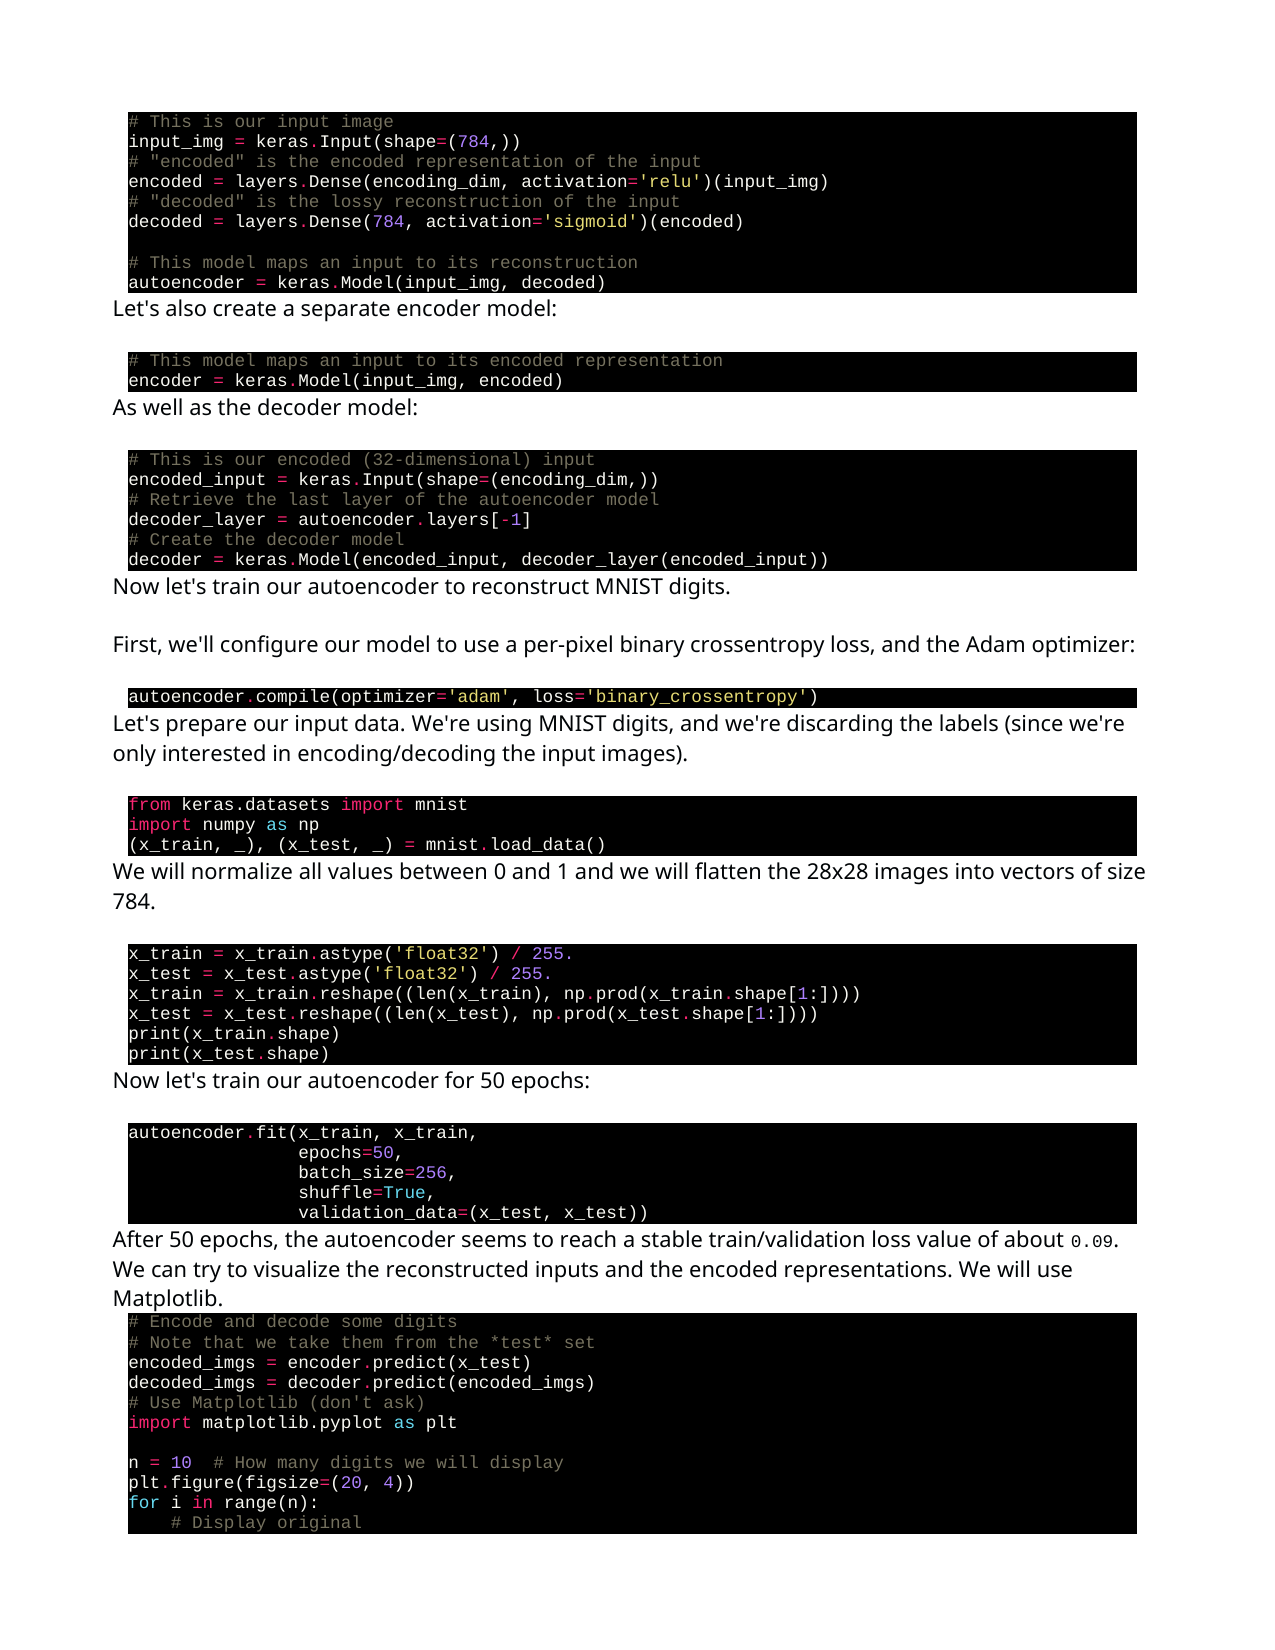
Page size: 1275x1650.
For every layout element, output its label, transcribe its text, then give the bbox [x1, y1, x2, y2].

text # Create the decoder model [128, 531, 1137, 551]
text print(x_test.shape) [128, 1045, 1137, 1065]
text Let's prepare our input data. We're using MNIST digits, and we're discarding the labels (since we're only interested in encoding/decoding the input images). [112, 708, 1153, 767]
text encoded_input = keras.Input(shape=(encoding_dim,)) [128, 470, 1137, 491]
text (x_train, _), (x_test, _) = mnist.load_data() [128, 836, 1137, 856]
text encoded = layers.Dense(encoding_dim, activation='relu')(input_img) [128, 173, 1137, 193]
text validation_data=(x_test, x_test)) [128, 1204, 1137, 1224]
text First, we'll configure our model to use a per-pixel binary crossentropy loss, and the Adam optimizer: [112, 629, 1153, 659]
text Now let's train our autoencoder for 50 epochs: [112, 1065, 1153, 1095]
text encoder = keras.Model(input_img, encoded) [128, 372, 1137, 392]
text # Display original [128, 1514, 1137, 1534]
text As well as the decoder model: [112, 392, 1153, 422]
text autoencoder.compile(optimizer='adam', loss='binary_crossentropy') [128, 688, 1137, 708]
text x_train = x_train.astype('float32') / 255. [128, 944, 1137, 964]
text # Encode and decode some digits [128, 1313, 1137, 1333]
text # "encoded" is the encoded representation of the input [128, 153, 1137, 173]
text print(x_train.shape) [128, 1025, 1137, 1045]
text Let's also create a separate encoder model: [112, 293, 1153, 323]
text n = 10 # How many digits we will display [128, 1454, 1137, 1474]
text decoded = layers.Dense(784, activation='sigmoid')(encoded) [128, 213, 1137, 233]
text shuffle=True, [128, 1183, 1137, 1204]
text # Retrieve the last layer of the autoencoder model [128, 491, 1137, 511]
text x_train = x_train.reshape((len(x_train), np.prod(x_train.shape[1:]))) [128, 984, 1137, 1004]
text import matplotlib.pyplot as plt [128, 1414, 1137, 1434]
text import numpy as np [128, 816, 1137, 836]
text # "decoded" is the lossy reconstruction of the input [128, 193, 1137, 213]
text x_test = x_test.reshape((len(x_test), np.prod(x_test.shape[1:]))) [128, 1004, 1137, 1025]
text # Use Matplotlib (don't ask) [128, 1393, 1137, 1414]
text from keras.datasets import mnist [128, 796, 1137, 816]
text batch_size=256, [128, 1163, 1137, 1183]
text autoencoder = keras.Model(input_img, decoded) [128, 273, 1137, 293]
text x_test = x_test.astype('float32') / 255. [128, 964, 1137, 984]
text After 50 epochs, the autoencoder seems to reach a stable train/validation loss value of about 0.09. We can try to visualize the reconstructed inputs and the encoded representations. We will use Matplotlib. [112, 1224, 1153, 1313]
text decoder_layer = autoencoder.layers[-1] [128, 511, 1137, 531]
text We will normalize all values between 0 and 1 and we will flatten the 28x28 images into vectors of size 784. [112, 856, 1153, 916]
text # This is our input image [128, 112, 1137, 133]
text for i in range(n): [128, 1494, 1137, 1514]
text Now let's train our autoencoder to reconstruct MNIST digits. [112, 571, 1153, 601]
text epochs=50, [128, 1143, 1137, 1163]
text autoencoder.fit(x_train, x_train, [128, 1123, 1137, 1143]
text plt.figure(figsize=(20, 4)) [128, 1474, 1137, 1494]
text input_img = keras.Input(shape=(784,)) [128, 133, 1137, 153]
text decoded_imgs = decoder.predict(encoded_imgs) [128, 1373, 1137, 1393]
text # This is our encoded (32-dimensional) input [128, 450, 1137, 470]
text # Note that we take them from the *test* set [128, 1333, 1137, 1353]
text decoder = keras.Model(encoded_input, decoder_layer(encoded_input)) [128, 551, 1137, 571]
text encoded_imgs = encoder.predict(x_test) [128, 1353, 1137, 1373]
text # This model maps an input to its reconstruction [128, 253, 1137, 273]
text # This model maps an input to its encoded representation [128, 352, 1137, 372]
